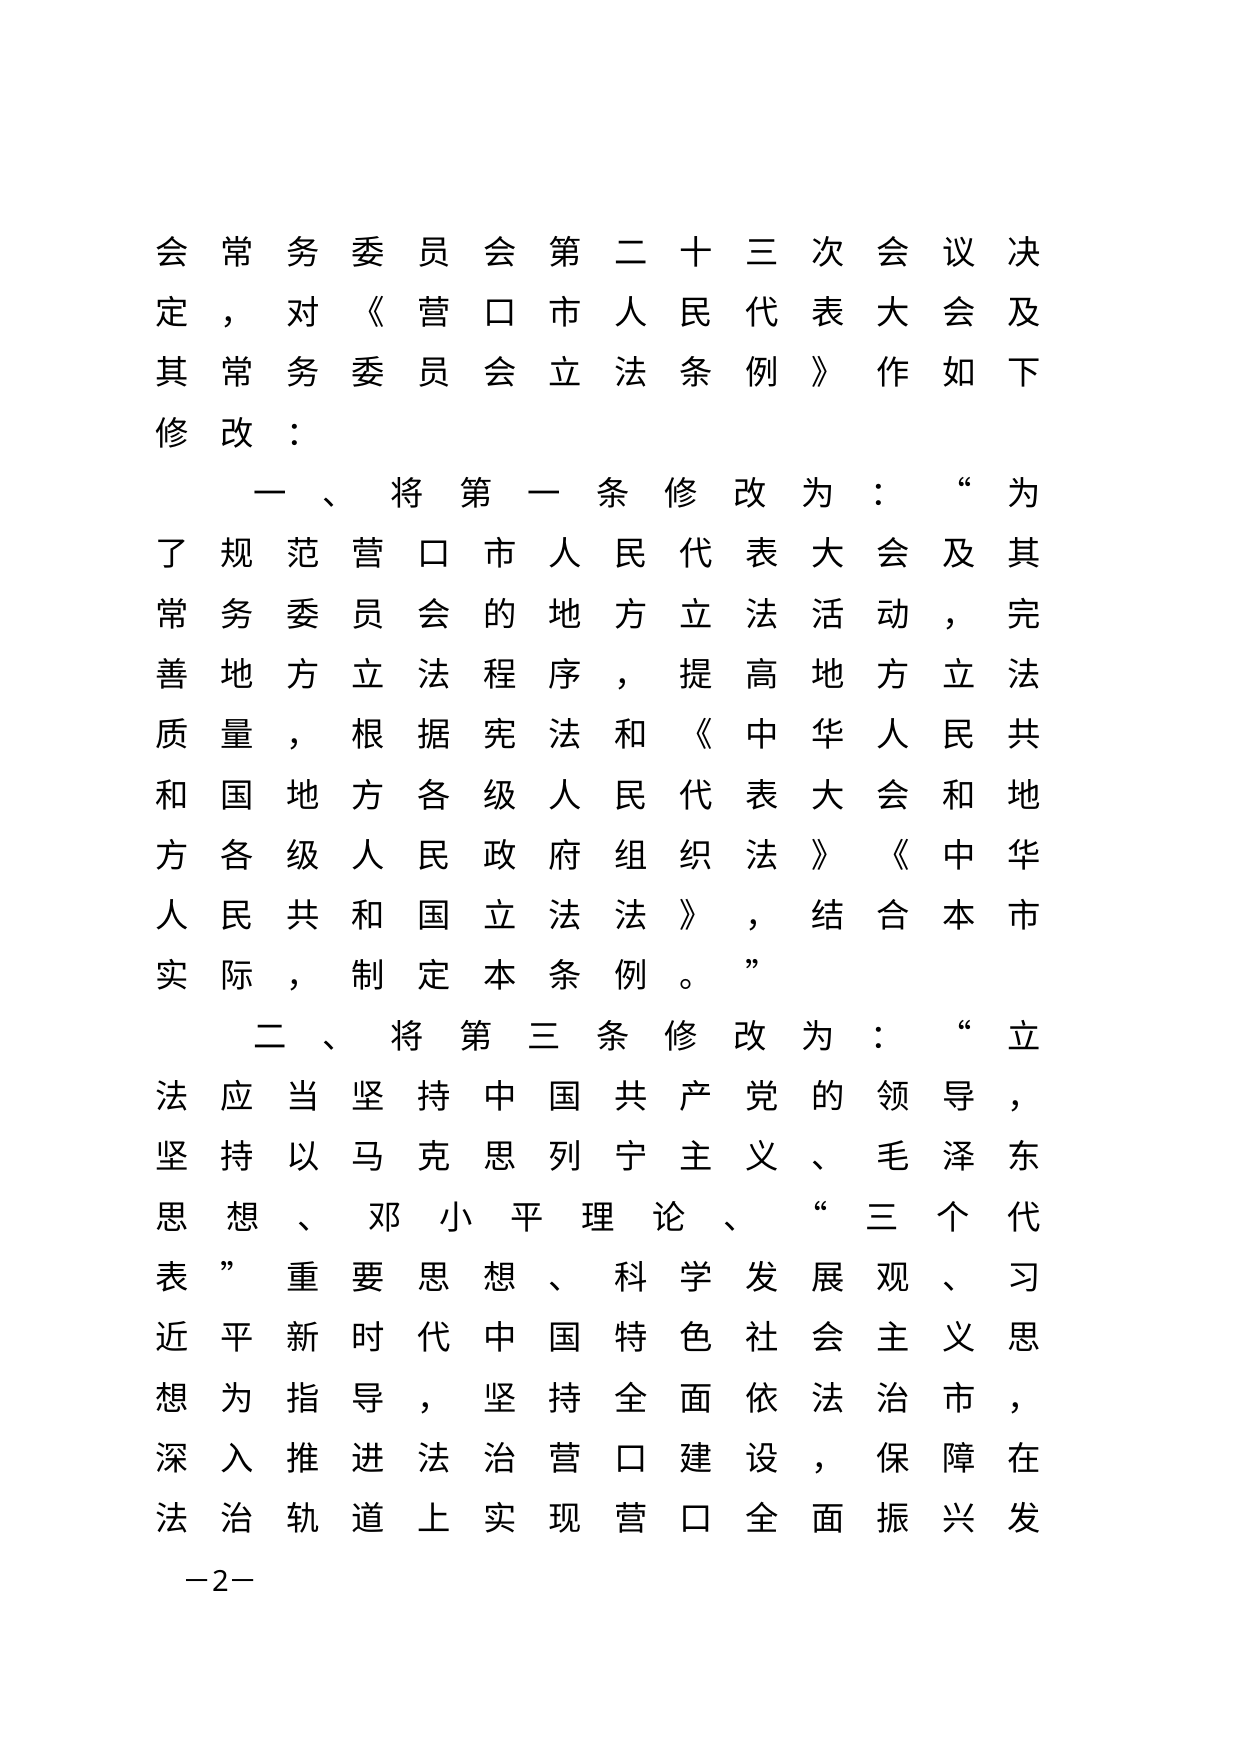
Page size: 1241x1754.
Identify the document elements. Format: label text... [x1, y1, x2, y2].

list 二、将第三条修改为：“立法应当坚持中国共产党的领导，坚持以马克思列宁主义、毛泽东思想、邓小平理论、“三个代表”重要思想、科学发展观、习近平新时代中国特色社会主义思想为指导，坚持全面依法治市，深入推进法治营口建设，保障在法治轨道上实现营口全面振兴发展。” [155, 1003, 1073, 1546]
text 营口市第十七届人民代表大会常务委员会第二十三次会议决定，对《营口市人民代表大会及其常务委员会立法条例》作如下修改： [155, 219, 1073, 461]
list 一、将第一条修改为：“为了规范营口市人民代表大会及其常务委员会的地方立法活动，完善地方立法程序，提高地方立法质量，根据宪法和《中华人民共和国地方各级人民代表大会和地方各级人民政府组织法》《中华人民共和国立法法》，结合本市实际，制定本条例。” [155, 461, 1073, 1003]
